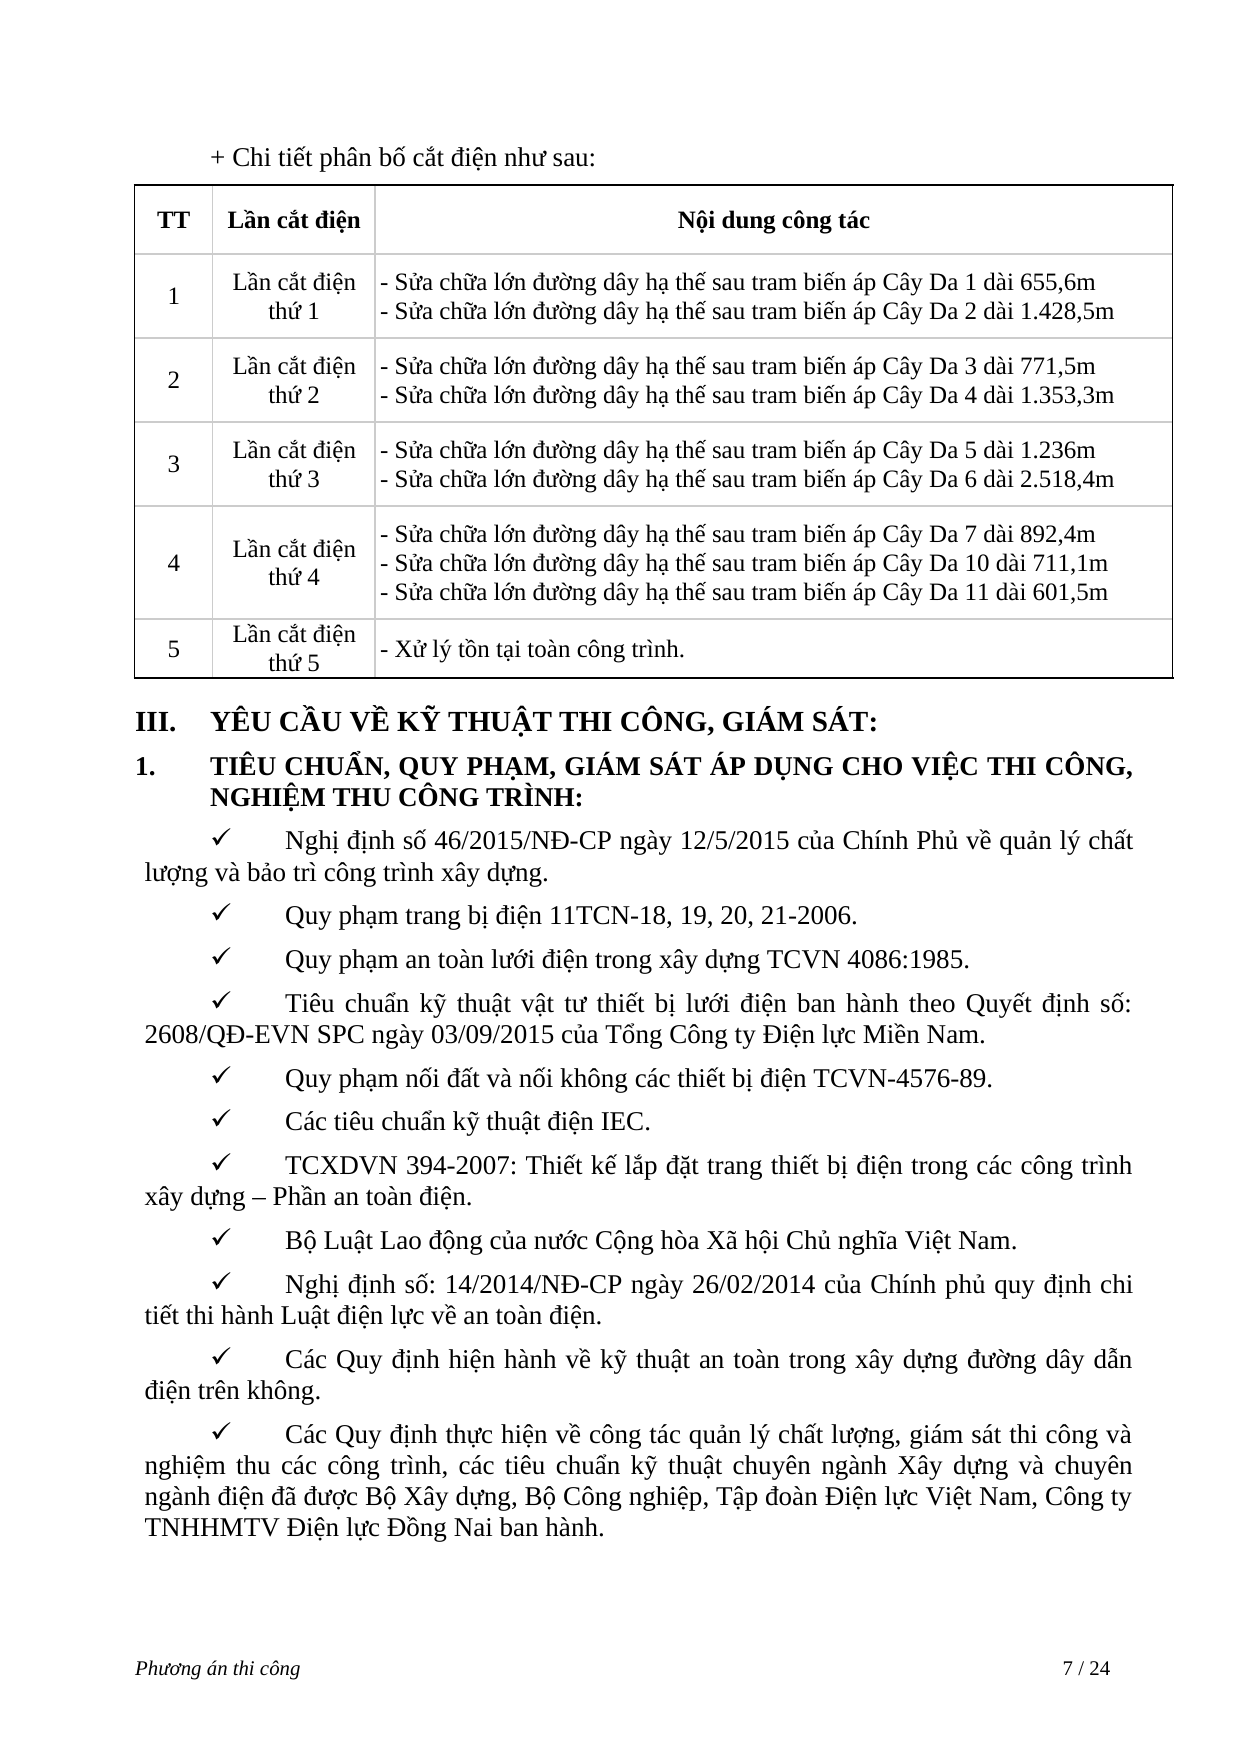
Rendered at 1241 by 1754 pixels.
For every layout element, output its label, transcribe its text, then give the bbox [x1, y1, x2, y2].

table_cell 5 [135, 620, 212, 677]
table_cell 4 [135, 507, 212, 618]
subtitle YÊU CẦU VỀ KỸ THUẬT THI CÔNG, GIÁM SÁT: [135, 704, 1134, 737]
list Các Quy định thực hiện về công tác quản lý chất lượng, giám sát thi công và nghiệm thu các công trình, các tiêu chuẩn kỹ thuật chuyên ngành Xây dựng và chuyên ngành điện đã được Bộ Xây dựng, Bộ Công nghiệp, Tập đoàn Điện lực Việt Nam, Công ty TNHHMTV Điện lực Đồng Nai ban hành. [144, 1418, 1134, 1542]
table_cell 3 [135, 423, 212, 505]
table_cell - Sửa chữa lớn đường dây hạ thế sau tram biến áp Cây Da 5 dài 1.236m - Sửa chữa lớn đường dây hạ thế sau tram biến áp Cây Da 6 dài 2.518,4m [376, 423, 1172, 505]
list Tiêu chuẩn kỹ thuật vật tư thiết bị lưới điện ban hành theo Quyết định số: 2608/QĐ-EVN SPC ngày 03/09/2015 của Tổng Công ty Điện lực Miền Nam. [144, 987, 1134, 1049]
text + Chi tiết phân bố cắt điện như sau: [135, 141, 1134, 172]
table_cell - Sửa chữa lớn đường dây hạ thế sau tram biến áp Cây Da 1 dài 655,6m - Sửa chữa lớn đường dây hạ thế sau tram biến áp Cây Da 2 dài 1.428,5m [376, 255, 1172, 337]
table_cell - Sửa chữa lớn đường dây hạ thế sau tram biến áp Cây Da 7 dài 892,4m - Sửa chữa lớn đường dây hạ thế sau tram biến áp Cây Da 10 dài 711,1m - Sửa chữa lớn đường dây hạ thế sau tram biến áp Cây Da 11 dài 601,5m [376, 507, 1172, 618]
table_cell Lần cắt điện thứ 4 [213, 507, 374, 618]
table_header TT [135, 186, 212, 253]
subtitle TIÊU CHUẨN, QUY PHẠM, GIÁM SÁT ÁP DỤNG CHO VIỆC THI CÔNG, NGHIỆM THU CÔNG TRÌNH: [135, 750, 1134, 812]
list TCXDVN 394-2007: Thiết kế lắp đặt trang thiết bị điện trong các công trình xây dựng – Phần an toàn điện. [144, 1149, 1134, 1212]
list Bộ Luật Lao động của nước Cộng hòa Xã hội Chủ nghĩa Việt Nam. [144, 1224, 1134, 1255]
table_cell 1 [135, 255, 212, 337]
list Nghị định số 46/2015/NĐ-CP ngày 12/5/2015 của Chính Phủ về quản lý chất lượng và bảo trì công trình xây dựng. [144, 824, 1134, 887]
table_cell Lần cắt điện thứ 1 [213, 255, 374, 337]
table_cell - Sửa chữa lớn đường dây hạ thế sau tram biến áp Cây Da 3 dài 771,5m - Sửa chữa lớn đường dây hạ thế sau tram biến áp Cây Da 4 dài 1.353,3m [376, 339, 1172, 421]
table_cell Lần cắt điện thứ 3 [213, 423, 374, 505]
list Nghị định số: 14/2014/NĐ-CP ngày 26/02/2014 của Chính phủ quy định chi tiết thi hành Luật điện lực về an toàn điện. [144, 1268, 1134, 1330]
list Quy phạm trang bị điện 11TCN-18, 19, 20, 21-2006. [144, 899, 1134, 931]
list Quy phạm nối đất và nối không các thiết bị điện TCVN-4576-89. [144, 1062, 1134, 1093]
table_cell Lần cắt điện thứ 2 [213, 339, 374, 421]
table_header Nội dung công tác [376, 186, 1172, 253]
table_cell - Xử lý tồn tại toàn công trình. [376, 620, 1172, 677]
table_cell Lần cắt điện thứ 5 [213, 620, 374, 677]
list Các tiêu chuẩn kỹ thuật điện IEC. [144, 1106, 1134, 1137]
table_cell 2 [135, 339, 212, 421]
list Quy phạm an toàn lưới điện trong xây dựng TCVN 4086:1985. [144, 943, 1134, 974]
list Các Quy định hiện hành về kỹ thuật an toàn trong xây dựng đường dây dẫn điện trên không. [144, 1343, 1134, 1405]
table_header Lần cắt điện [213, 186, 374, 253]
